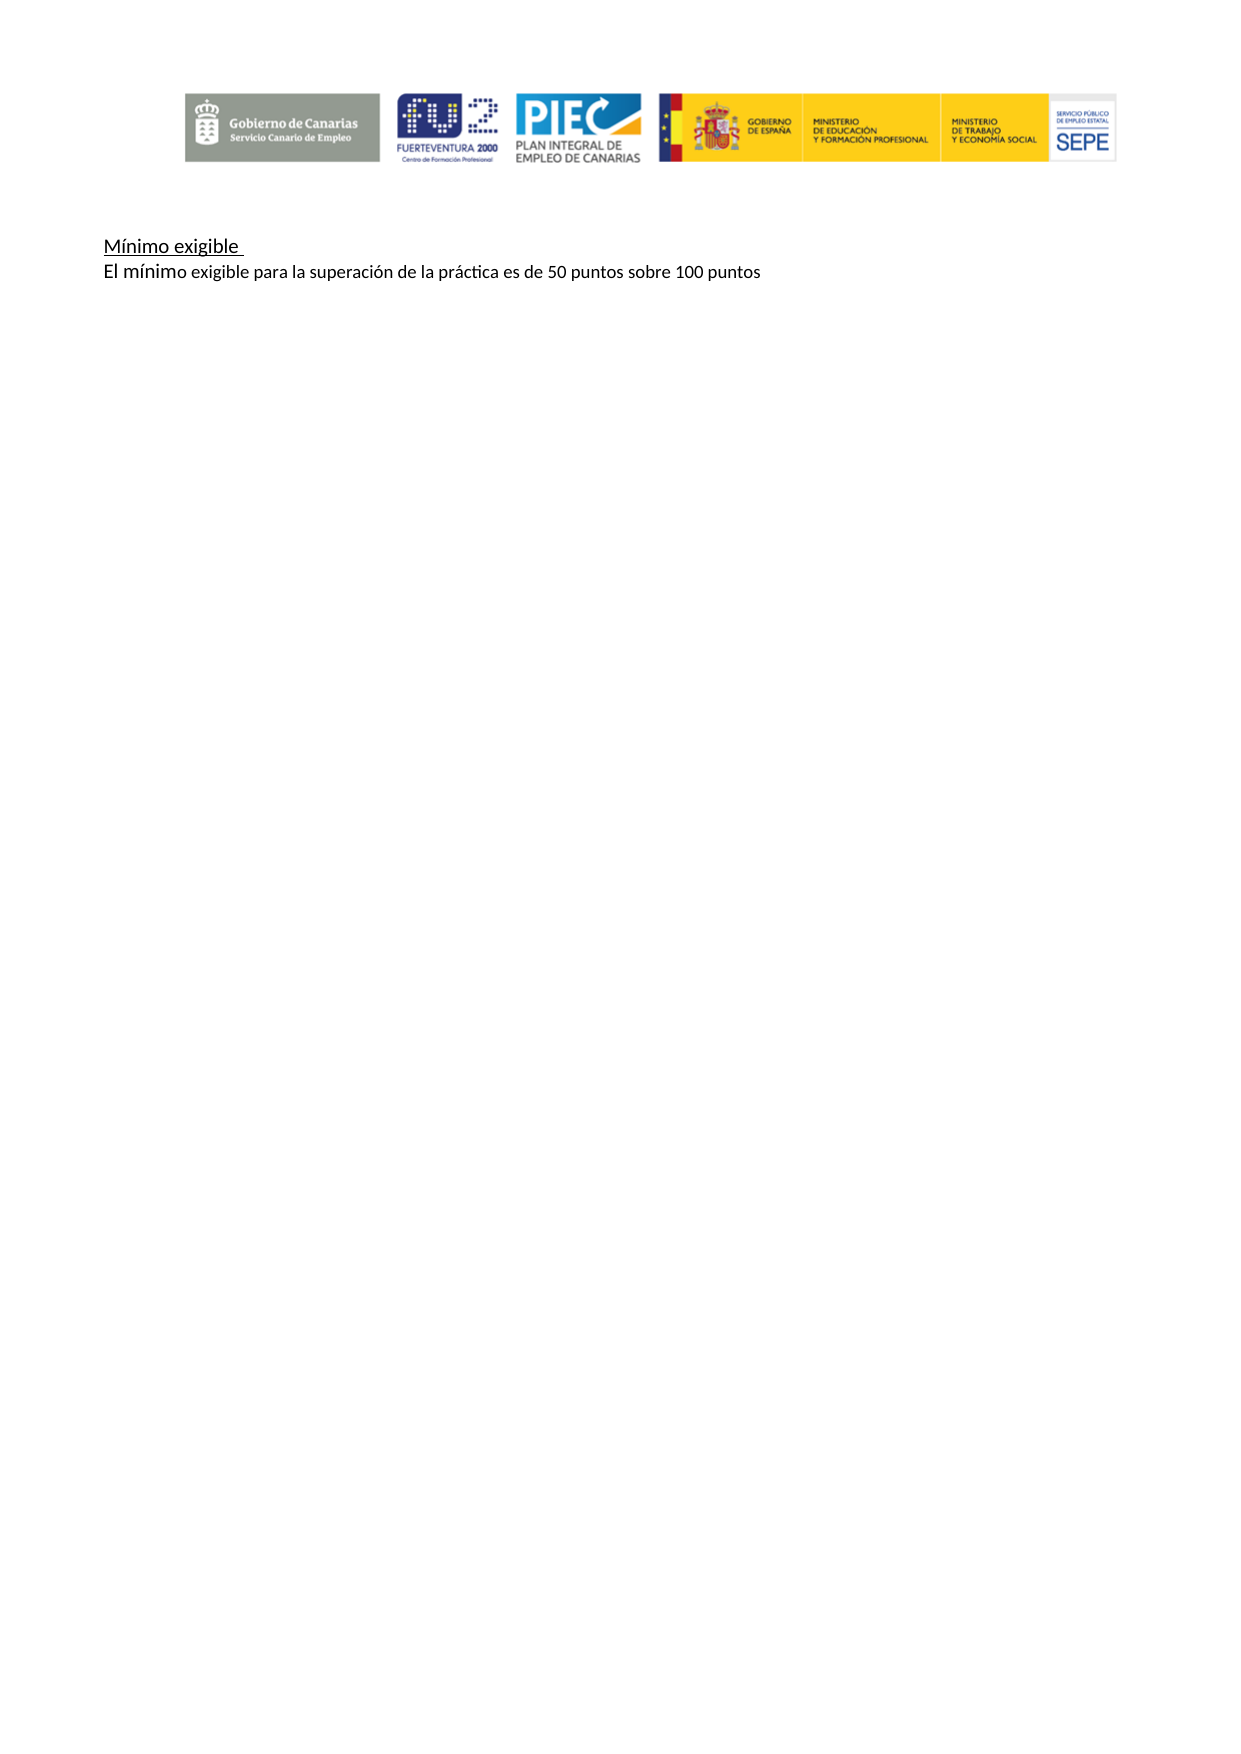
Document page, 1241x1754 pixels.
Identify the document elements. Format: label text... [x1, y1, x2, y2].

text El mínimo exigible para la superación de la práctica es de 50 puntos sobre 100 puntos [103, 258, 1152, 284]
text Mínimo exigible [103, 233, 1152, 258]
picture [162, 73, 1137, 183]
